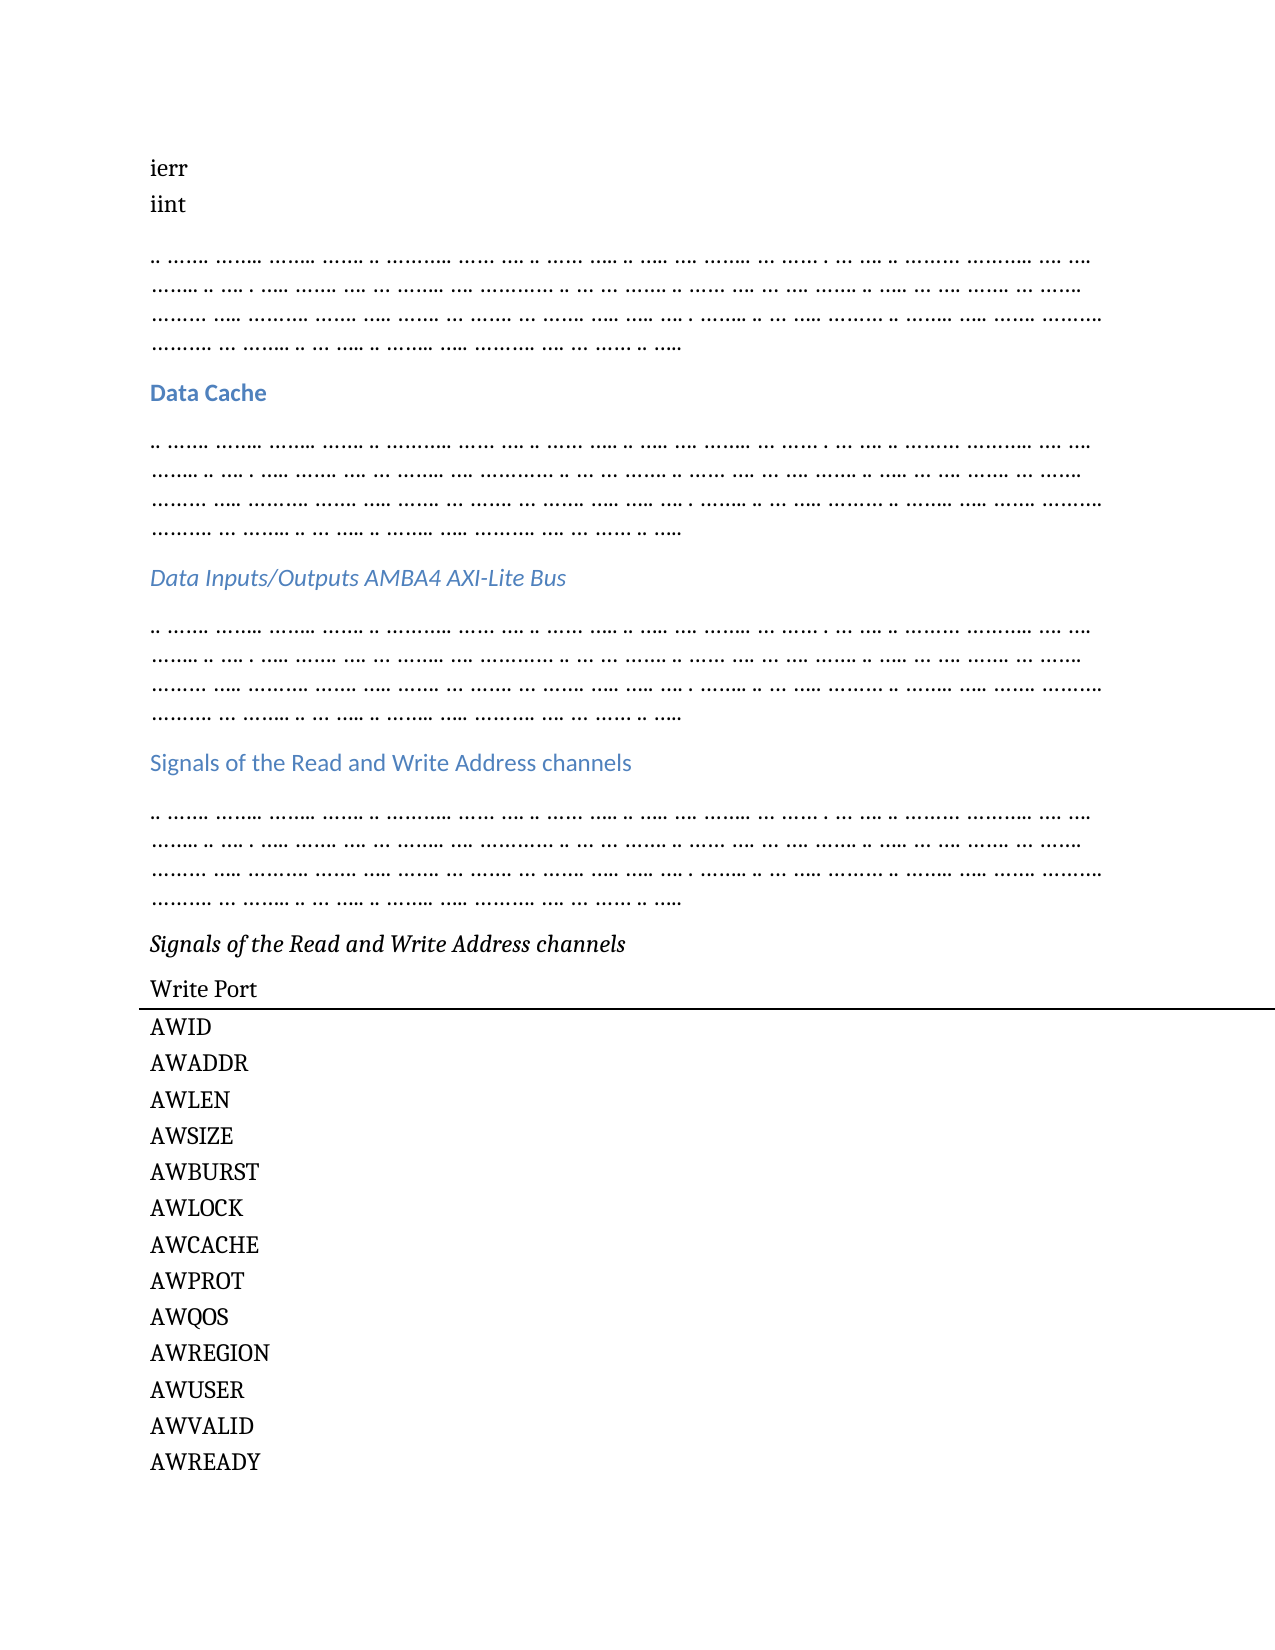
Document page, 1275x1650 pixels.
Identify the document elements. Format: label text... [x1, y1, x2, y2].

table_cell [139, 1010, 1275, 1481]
text .. ……. …….. …….. ……. .. ……….. …… …. .. …… ….. .. ….. …. …….. … …… . … …. .. ……… ……….. …. …. …….. .. …. . ….. ……. …. … …….. …. ………… .. … … ……. .. …… …. … …. ……. .. ….. … …. ……. … ……. ……… ….. ………. ……. ….. ……. … ……. … ……. ….. ….. …. . …….. .. … ….. ……… .. …….. ….. ……. ………. ………. … …….. .. … ….. .. …….. ….. ………. …. … …… .. ….. [150, 241, 1125, 356]
subtitle Signals of the Read and Write Address channels [150, 747, 1125, 778]
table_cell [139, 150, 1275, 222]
text .. ……. …….. …….. ……. .. ……….. …… …. .. …… ….. .. ….. …. …….. … …… . … …. .. ……… ……….. …. …. …….. .. …. . ….. ……. …. … …….. …. ………… .. … … ……. .. …… …. … …. ……. .. ….. … …. ……. … ……. ……… ….. ………. ……. ….. ……. … ……. … ……. ….. ….. …. . …….. .. … ….. ……… .. …….. ….. ……. ………. ………. … …….. .. … ….. .. …….. ….. ………. …. … …… .. ….. [150, 426, 1125, 541]
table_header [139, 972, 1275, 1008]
text Signals of the Read and Write Address channels [150, 930, 1125, 959]
subtitle Data Inputs/Outputs AMBA4 AXI-Lite Bus [150, 562, 1125, 593]
text .. ……. …….. …….. ……. .. ……….. …… …. .. …… ….. .. ….. …. …….. … …… . … …. .. ……… ……….. …. …. …….. .. …. . ….. ……. …. … …….. …. ………… .. … … ……. .. …… …. … …. ……. .. ….. … …. ……. … ……. ……… ….. ………. ……. ….. ……. … ……. … ……. ….. ….. …. . …….. .. … ….. ……… .. …….. ….. ……. ………. ………. … …….. .. … ….. .. …….. ….. ………. …. … …… .. ….. [150, 797, 1125, 912]
text .. ……. …….. …….. ……. .. ……….. …… …. .. …… ….. .. ….. …. …….. … …… . … …. .. ……… ……….. …. …. …….. .. …. . ….. ……. …. … …….. …. ………… .. … … ……. .. …… …. … …. ……. .. ….. … …. ……. … ……. ……… ….. ………. ……. ….. ……. … ……. … ……. ….. ….. …. . …….. .. … ….. ……… .. …….. ….. ……. ………. ………. … …….. .. … ….. .. …….. ….. ………. …. … …… .. ….. [150, 611, 1125, 726]
subtitle Data Cache [150, 377, 1125, 408]
